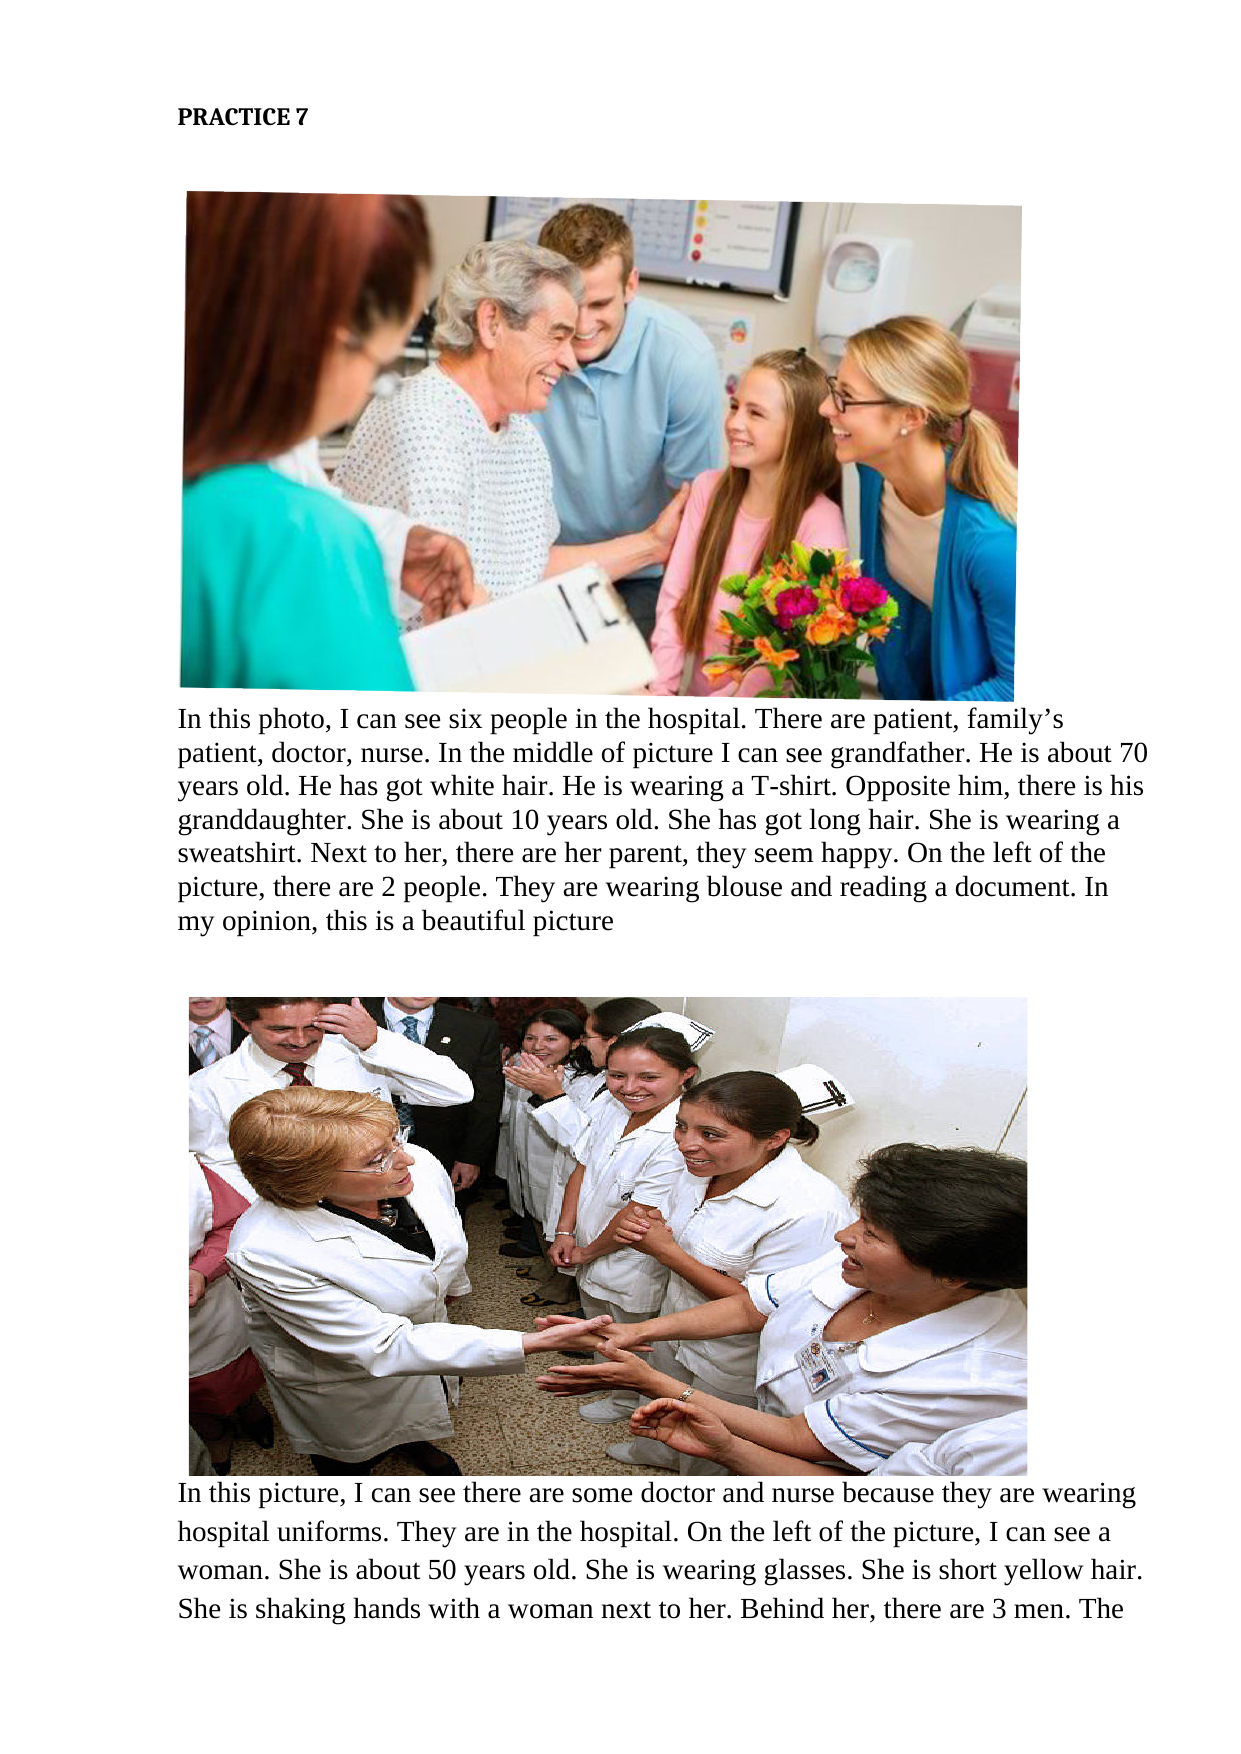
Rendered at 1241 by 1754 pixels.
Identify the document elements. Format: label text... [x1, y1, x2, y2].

text PRACTICE 7 [177, 103, 1147, 132]
picture [179, 191, 1022, 701]
picture [188, 997, 1028, 1476]
picture [966, 508, 977, 512]
text In this photo, I can see six people in the hospital. There are patient, family’s patient, doctor, nurse. In the middle of picture I can see grandfather. He is about 70 years old. He has got white hair. He is wearing a T-shirt. Opposite him, there is his granddaughter. She is about 10 years old. She has got long hair. She is wearing a sweatshirt. Next to her, there are her parent, they seem happy. On the left of the picture, there are 2 people. They are wearing blouse and reading a document. In my opinion, this is a beautiful picture [177, 701, 1152, 936]
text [177, 1475, 1152, 1624]
